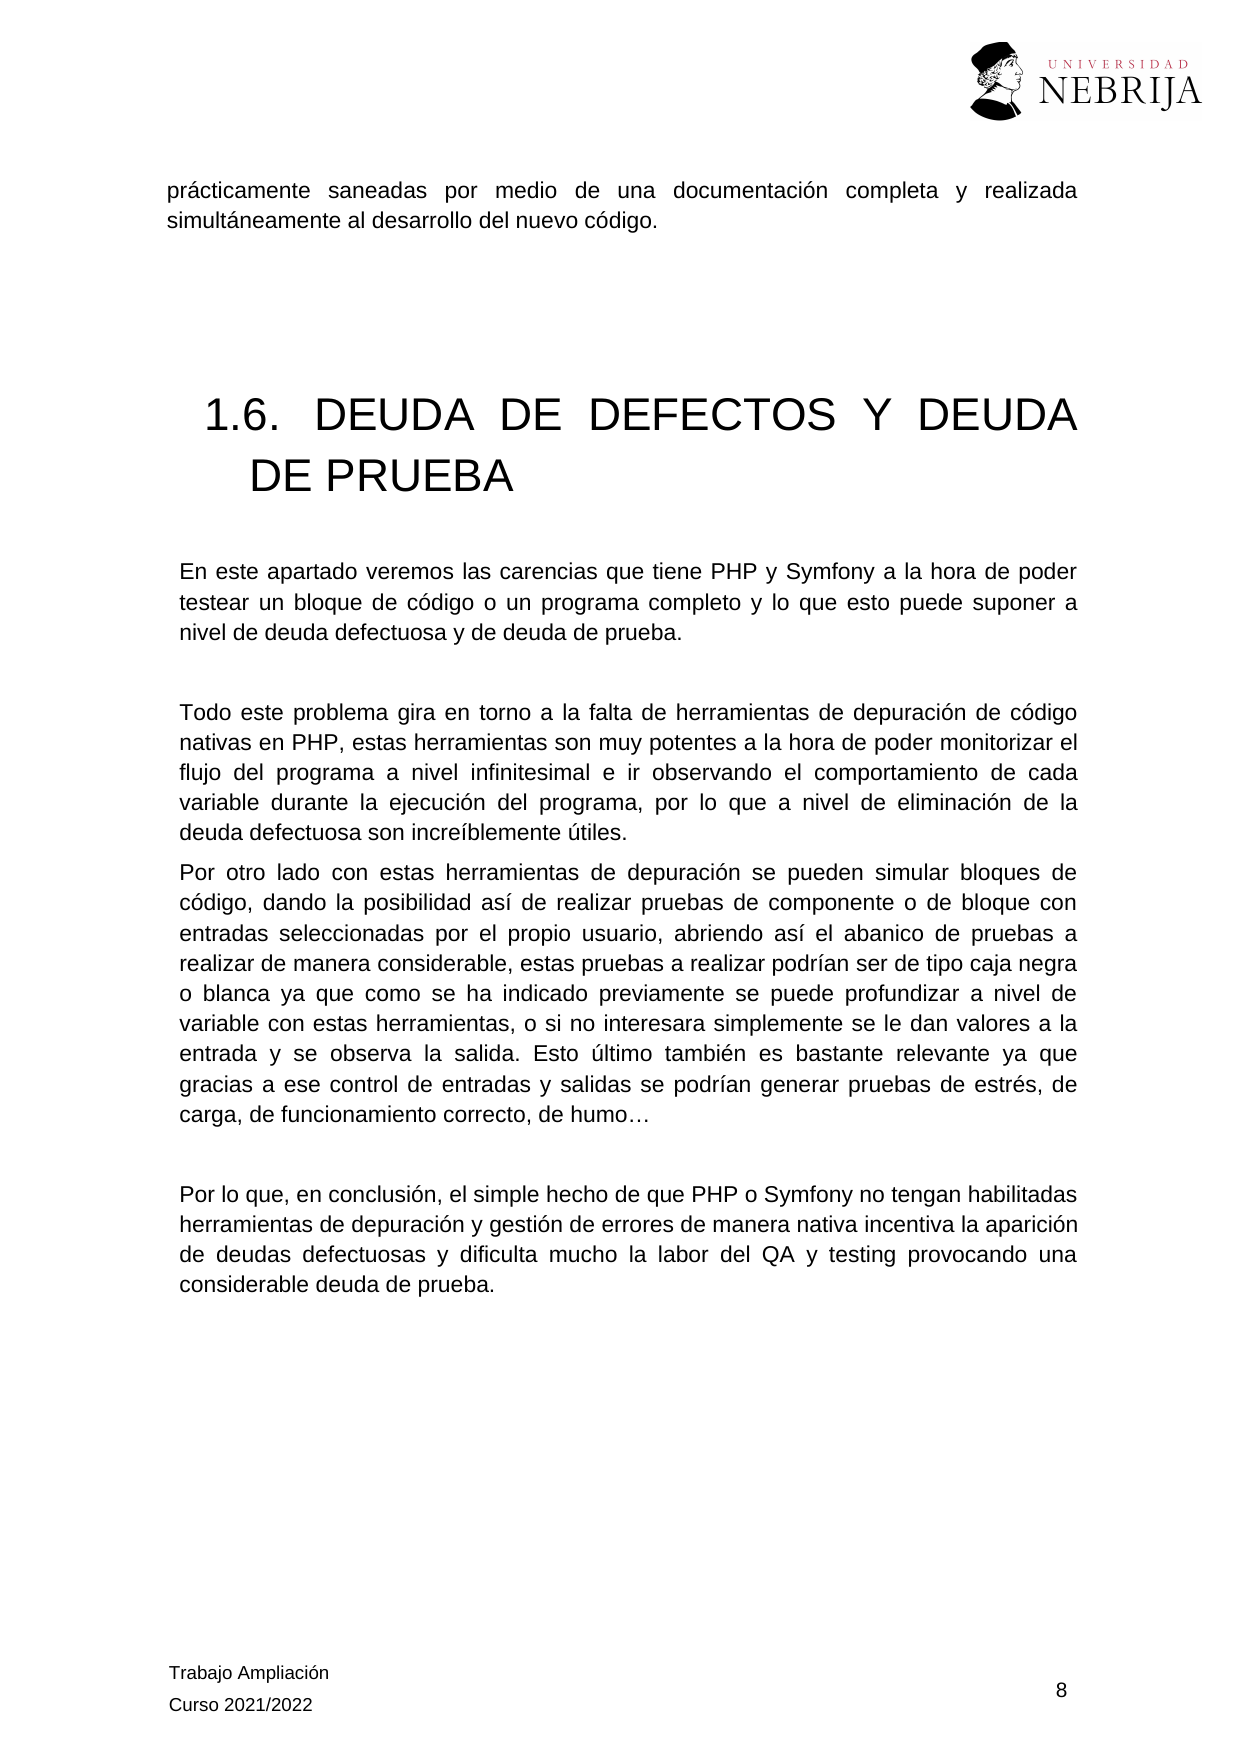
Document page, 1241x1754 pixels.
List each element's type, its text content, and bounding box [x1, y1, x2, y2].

text Todo este problema gira en torno a la falta de herramientas de depuración de código nativas en PHP, estas herramientas son muy potentes a la hora de poder monitorizar el flujo del programa a nivel infinitesimal e ir observando el comportamiento de cada variable durante la ejecución del programa, por lo que a nivel de eliminación de la deuda defectuosa son increíblemente útiles. [179, 698, 1078, 846]
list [167, 177, 1079, 234]
text En este apartado veremos las carencias que tiene PHP y Symfony a la hora de poder testear un bloque de código o un programa completo y lo que esto puede suponer a nivel de deuda defectuosa y de deuda de prueba. [179, 558, 1078, 645]
text Por lo que, en conclusión, el simple hecho de que PHP o Symfony no tengan habilitadas herramientas de depuración y gestión de errores de manera nativa incentiva la aparición de deudas defectuosas y dificulta mucho la labor del QA y testing provocando una considerable deuda de prueba. [179, 1181, 1078, 1298]
picture [970, 42, 1203, 121]
list DEUDA DE DEFECTOS Y DEUDA DE PRUEBA [204, 388, 1079, 501]
text Por otro lado con estas herramientas de depuración se pueden simular bloques de código, dando la posibilidad así de realizar pruebas de componente o de bloque con entradas seleccionadas por el propio usuario, abriendo así el abanico de pruebas a realizar de manera considerable, estas pruebas a realizar podrían ser de tipo caja negra o blanca ya que como se ha indicado previamente se puede profundizar a nivel de variable con estas herramientas, o si no interesara simplemente se le dan valores a la entrada y se observa la salida. Esto último también es bastante relevante ya que gracias a ese control de entradas y salidas se podrían generar pruebas de estrés, de carga, de funcionamiento correcto, de humo… [179, 859, 1078, 1127]
